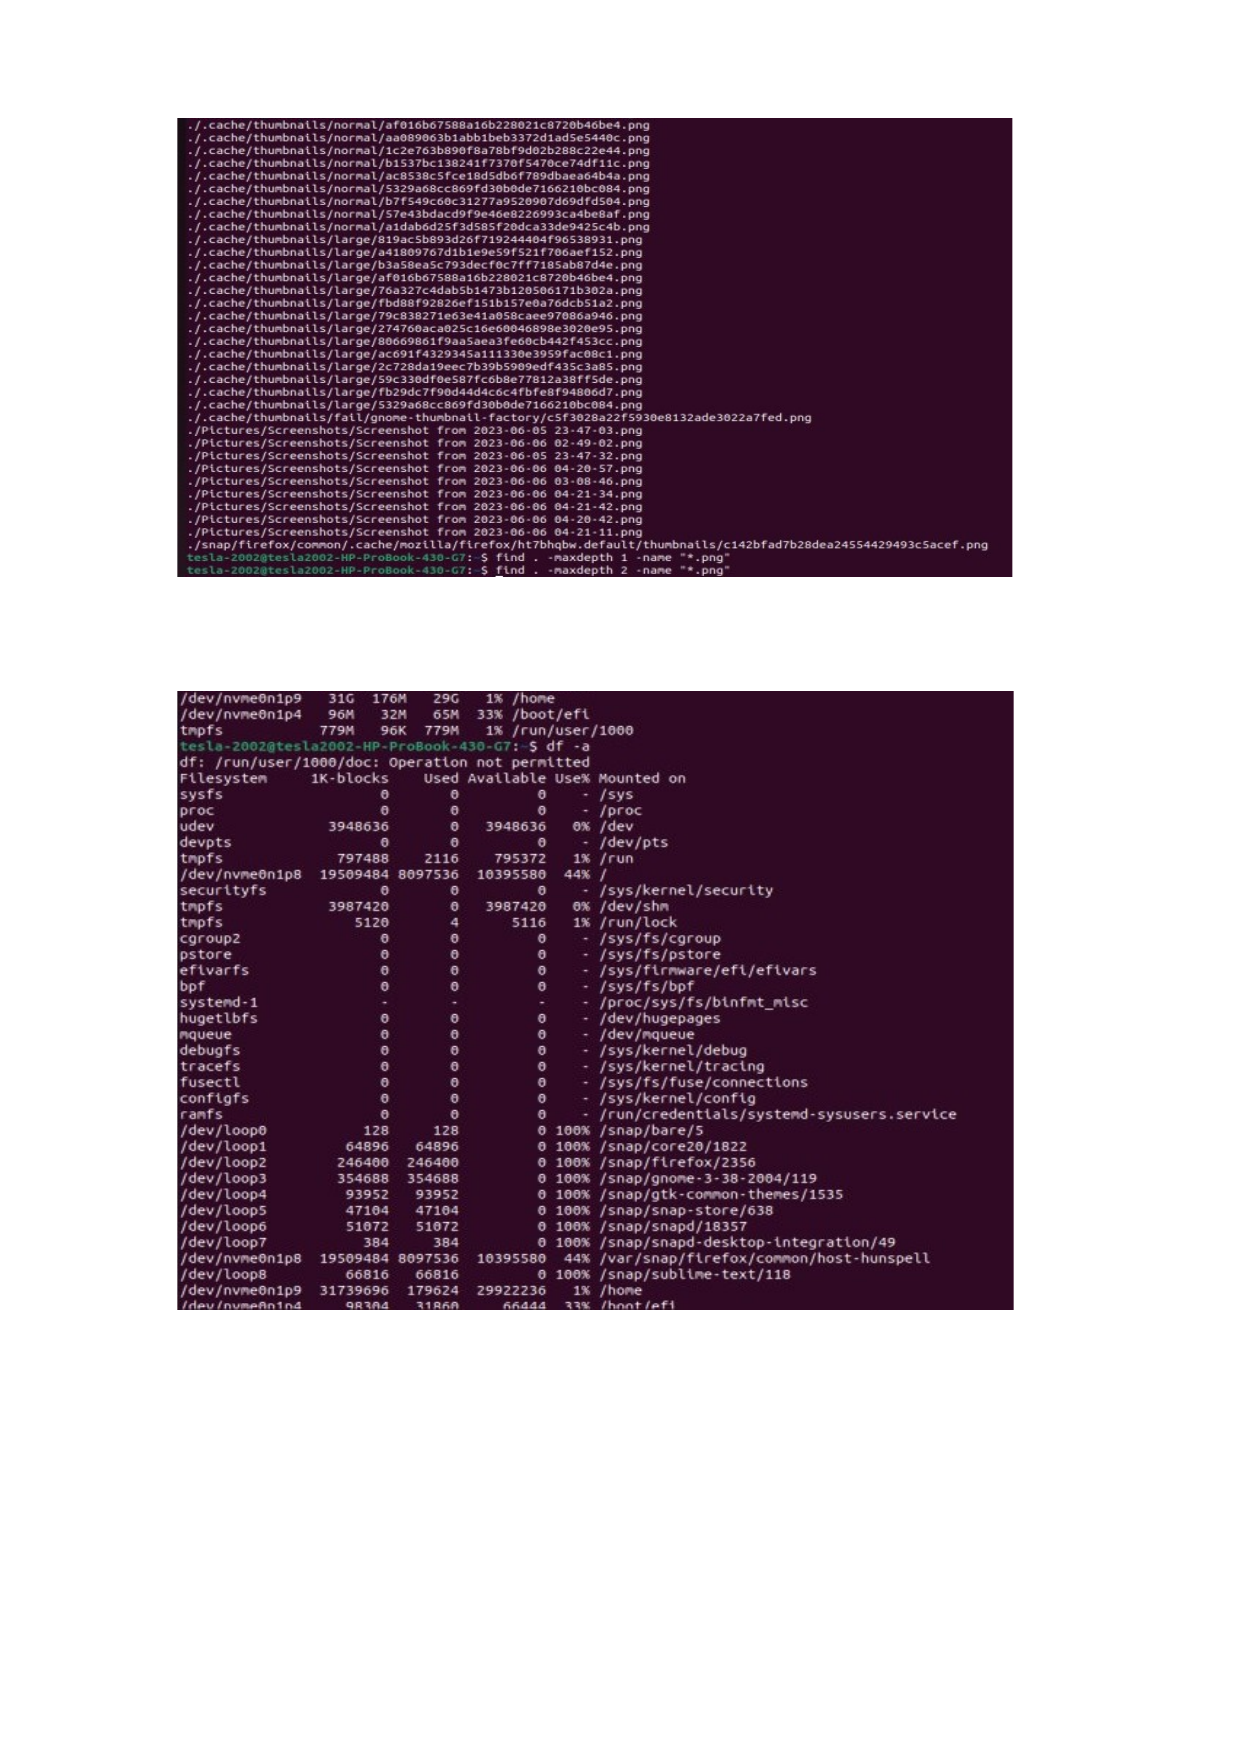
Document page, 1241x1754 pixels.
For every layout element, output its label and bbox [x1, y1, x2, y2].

picture [177, 118, 1013, 577]
picture [177, 691, 1014, 1310]
